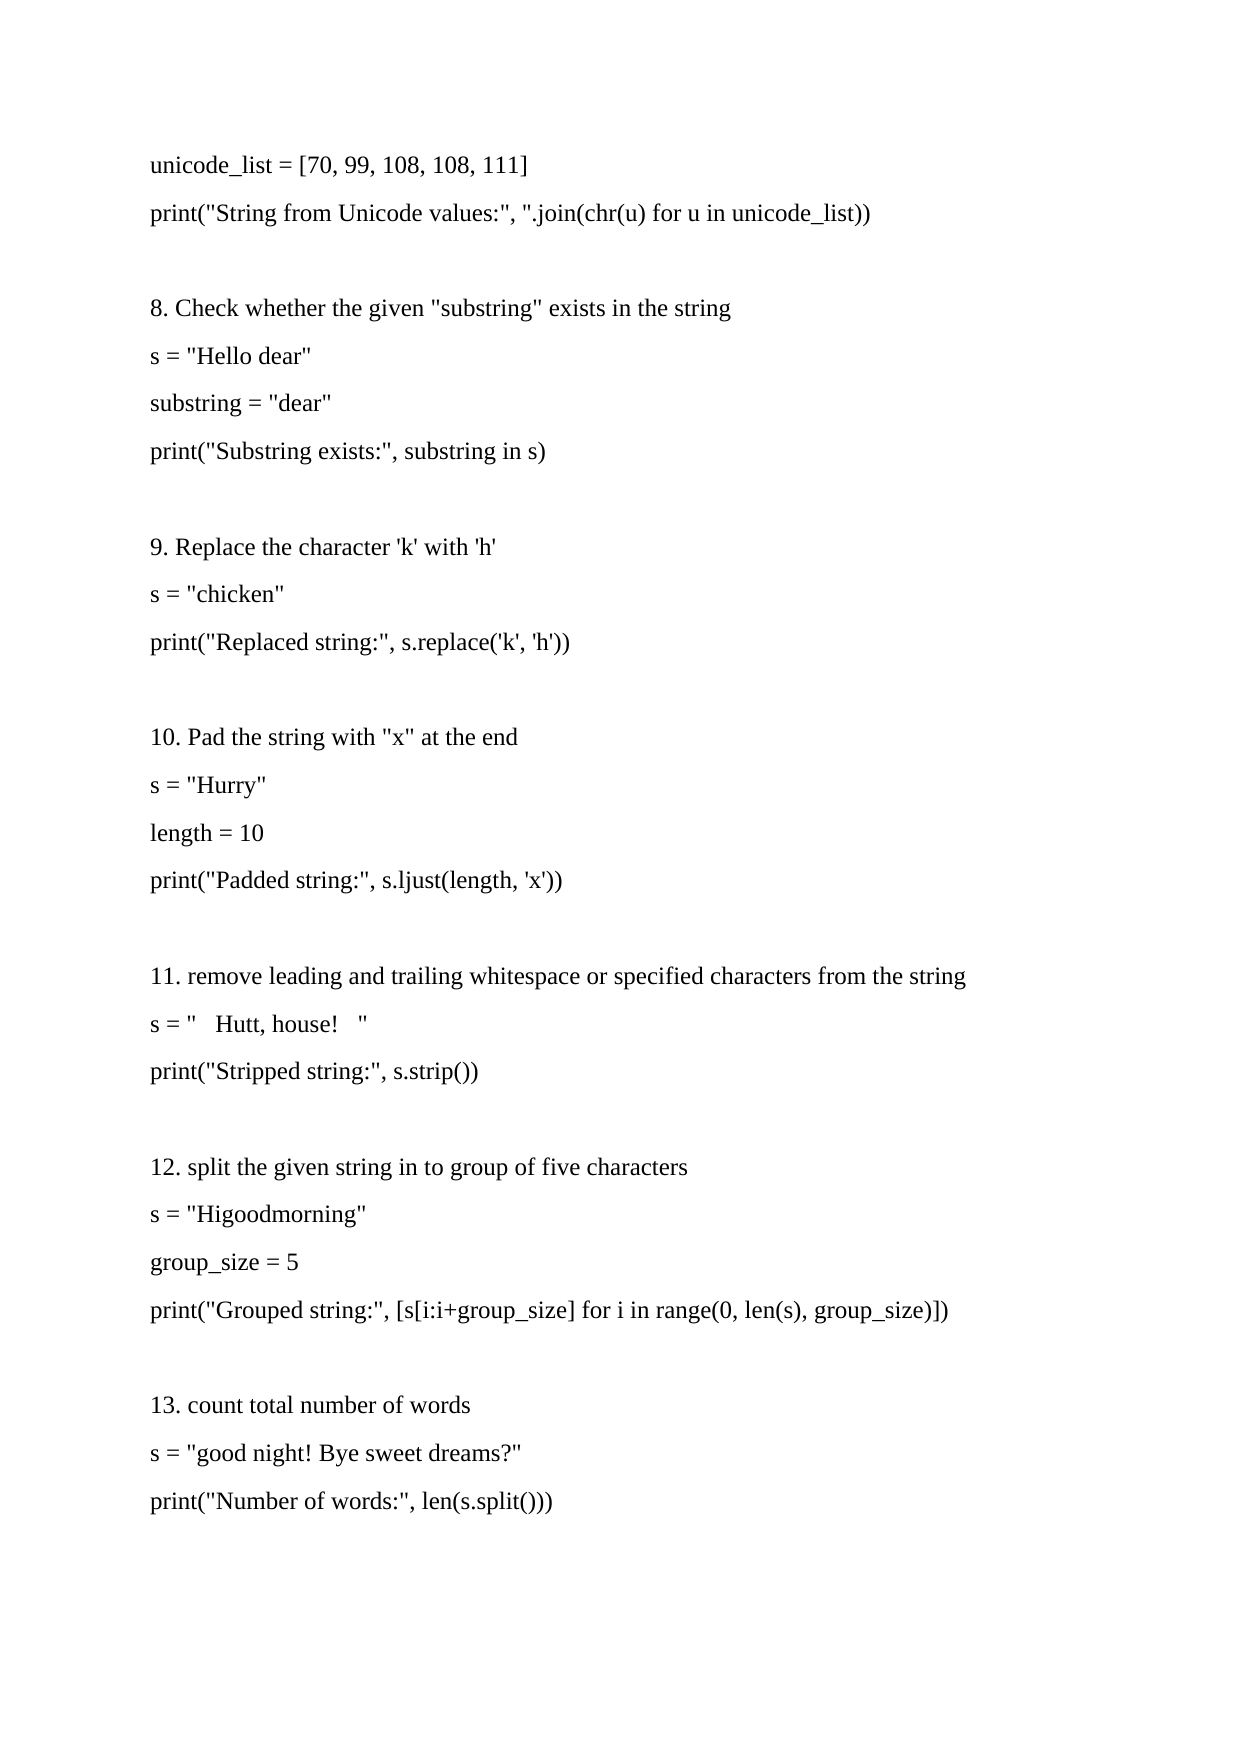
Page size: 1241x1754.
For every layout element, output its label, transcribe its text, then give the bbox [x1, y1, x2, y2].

text s = "Hurry" [150, 770, 1090, 799]
text s = "Hello dear" [150, 341, 1090, 369]
text print("String from Unicode values:", ''.join(chr(u) for u in unicode_list)) [150, 198, 1090, 226]
text s = " Hutt, house! " [150, 1009, 1090, 1037]
text 8. Check whether the given "substring" exists in the string [150, 293, 1090, 322]
text s = "good night! Bye sweet dreams?" [150, 1438, 1090, 1467]
text substring = "dear" [150, 388, 1090, 417]
text unicode_list = [70, 99, 108, 108, 111] [150, 150, 1090, 179]
text 9. Replace the character 'k' with 'h' [150, 532, 1090, 560]
text 13. count total number of words [150, 1390, 1090, 1419]
text s = "chicken" [150, 579, 1090, 608]
text 10. Pad the string with "x" at the end [150, 722, 1090, 751]
text length = 10 [150, 818, 1090, 847]
text s = "Higoodmorning" [150, 1199, 1090, 1228]
text print("Substring exists:", substring in s) [150, 436, 1090, 465]
text print("Padded string:", s.ljust(length, 'x')) [150, 866, 1090, 894]
text print("Replaced string:", s.replace('k', 'h')) [150, 627, 1090, 656]
text print("Stripped string:", s.strip()) [150, 1056, 1090, 1085]
text 12. split the given string in to group of five characters [150, 1152, 1090, 1181]
text group_size = 5 [150, 1247, 1090, 1276]
text print("Number of words:", len(s.split())) [150, 1486, 1090, 1514]
text 11. remove leading and trailing whitespace or specified characters from the string [150, 961, 1090, 990]
text print("Grouped string:", [s[i:i+group_size] for i in range(0, len(s), group_size)]) [150, 1295, 1090, 1324]
